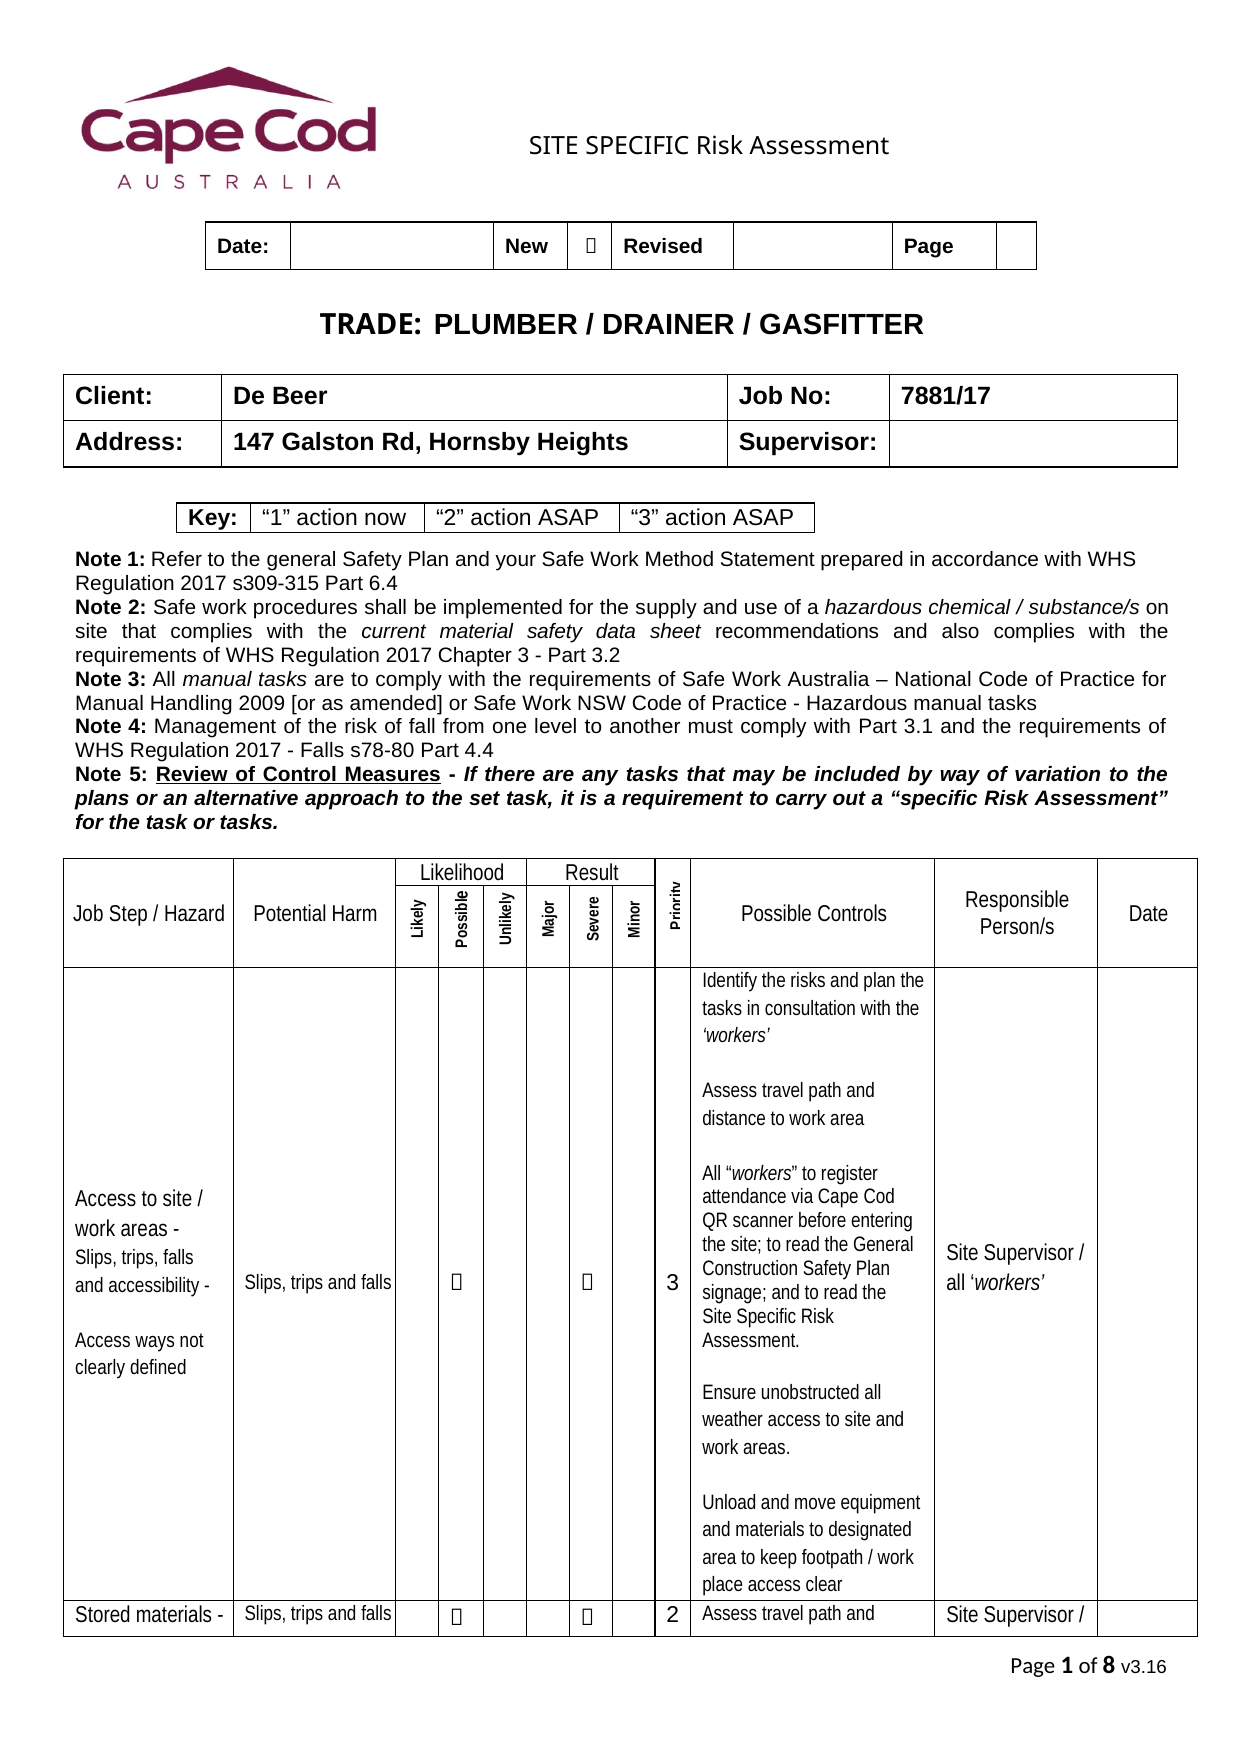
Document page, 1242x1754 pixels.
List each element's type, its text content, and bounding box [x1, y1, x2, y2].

table_cell [1098, 1601, 1197, 1636]
table_cell [484, 1601, 526, 1636]
table_header Likelihood [396, 859, 526, 885]
table_cell Site Supervisor / all ‘workers’ [935, 968, 1097, 1600]
table_cell Likely [396, 886, 438, 967]
table_cell Supervisor: [728, 421, 889, 466]
table_header Date [1098, 859, 1197, 967]
table_cell Site Supervisor / all ‘workers’ [935, 1601, 1097, 1636]
text TRADE: PLUMBER / DRAINER / GASFITTER [75, 303, 1169, 343]
table_cell 147 Galston Rd, Hornsby Heights [222, 421, 727, 466]
table_cell [396, 968, 438, 1600]
table_cell [890, 421, 1177, 466]
table_cell Unlikely [484, 886, 526, 967]
table_header Priority [656, 859, 690, 967]
table_cell  [570, 968, 612, 1600]
table_header De Beer [222, 375, 727, 420]
table_header Job Step / Hazard [64, 859, 233, 967]
table_cell Access to site / work areas - Slips, trips, falls and accessibility - Access ways not clearly defined [64, 968, 233, 1600]
table_header [734, 223, 892, 269]
table_cell Slips, trips and falls [234, 968, 395, 1600]
table_header Responsible Person/s [935, 859, 1097, 967]
table_header  [568, 223, 611, 269]
table_cell Major [527, 886, 569, 967]
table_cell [64, 1601, 233, 1636]
table_header “3” action ASAP [620, 504, 814, 532]
table_cell [396, 1601, 438, 1636]
table_cell Possible [439, 886, 483, 967]
table_cell [613, 1601, 654, 1636]
table_cell [1098, 968, 1197, 1600]
table_cell Address: [64, 421, 221, 466]
table_header Result [527, 859, 654, 885]
table_header 7881/17 [890, 375, 1177, 420]
table_cell Identify the risks and plan the tasks in consultation with the ‘workers’ Assess travel path and distance to work area All “workers” to register attendance via Cape Cod QR scanner before entering the site; to read the General Construction Safety Plan signage; and to read the Site Specific Risk Assessment. Ensure unobstructed all weather access to site and work areas. Unload and move equipment and materials to designated area to keep footpath / work place access clear [691, 968, 934, 1600]
text Note 3: All manual tasks are to comply with the requirements of Safe Work Australia – National Code of Practice for Manual Handling 2009 [or as amended] or Safe Work NSW Code of Practice - Hazardous manual tasks [75, 666, 1169, 714]
table_header Revised [612, 223, 733, 269]
table_header “2” action ASAP [425, 504, 619, 532]
table_header Potential Harm [234, 859, 395, 967]
table_cell  [439, 968, 483, 1600]
text Note 4: Management of the risk of fall from one level to another must comply with Part 3.1 and the requirements of WHS Regulation 2017 - Falls s78-80 Part 4.4 [75, 714, 1169, 762]
table_cell 3 [656, 968, 690, 1600]
table_cell [527, 968, 569, 1600]
table_header New [494, 223, 567, 269]
table_cell  [570, 1601, 612, 1636]
table_header Key: [177, 504, 250, 532]
table_header Possible Controls [691, 859, 934, 967]
table_cell [613, 968, 654, 1600]
table_cell [484, 968, 526, 1600]
table_cell [527, 1601, 569, 1636]
table_header Client: [64, 375, 221, 420]
table_header [291, 223, 493, 269]
table_header Page [893, 223, 996, 269]
table_header Job No: [728, 375, 889, 420]
text Note 1: Refer to the general Safety Plan and your Safe Work Method Statement prepared in accordance with WHS Regulation 2017 s309-315 Part 6.4 [75, 547, 1169, 594]
table_cell Slips, trips and falls [234, 1601, 395, 1636]
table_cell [691, 1601, 934, 1636]
table_cell Minor [613, 886, 654, 967]
table_header “1” action now [251, 504, 424, 532]
picture [75, 59, 382, 196]
text Note 5: Review of Control Measures - If there are any tasks that may be included by way of variation to the plans or an alternative approach to the set task, it is a requirement to carry out a “specific Risk Assessment” for the task or tasks. [75, 762, 1169, 834]
table_header Date: [206, 223, 290, 269]
table_cell Severe [570, 886, 612, 967]
table_cell  [439, 1601, 483, 1636]
text Note 2: Safe work procedures shall be implemented for the supply and use of a hazardous chemical / substance/s on site that complies with the current material safety data sheet recommendations and also complies with the requirements of WHS Regulation 2017 Chapter 3 - Part 3.2 [75, 594, 1169, 666]
table_header [997, 223, 1036, 269]
table_cell 2 [656, 1601, 690, 1636]
